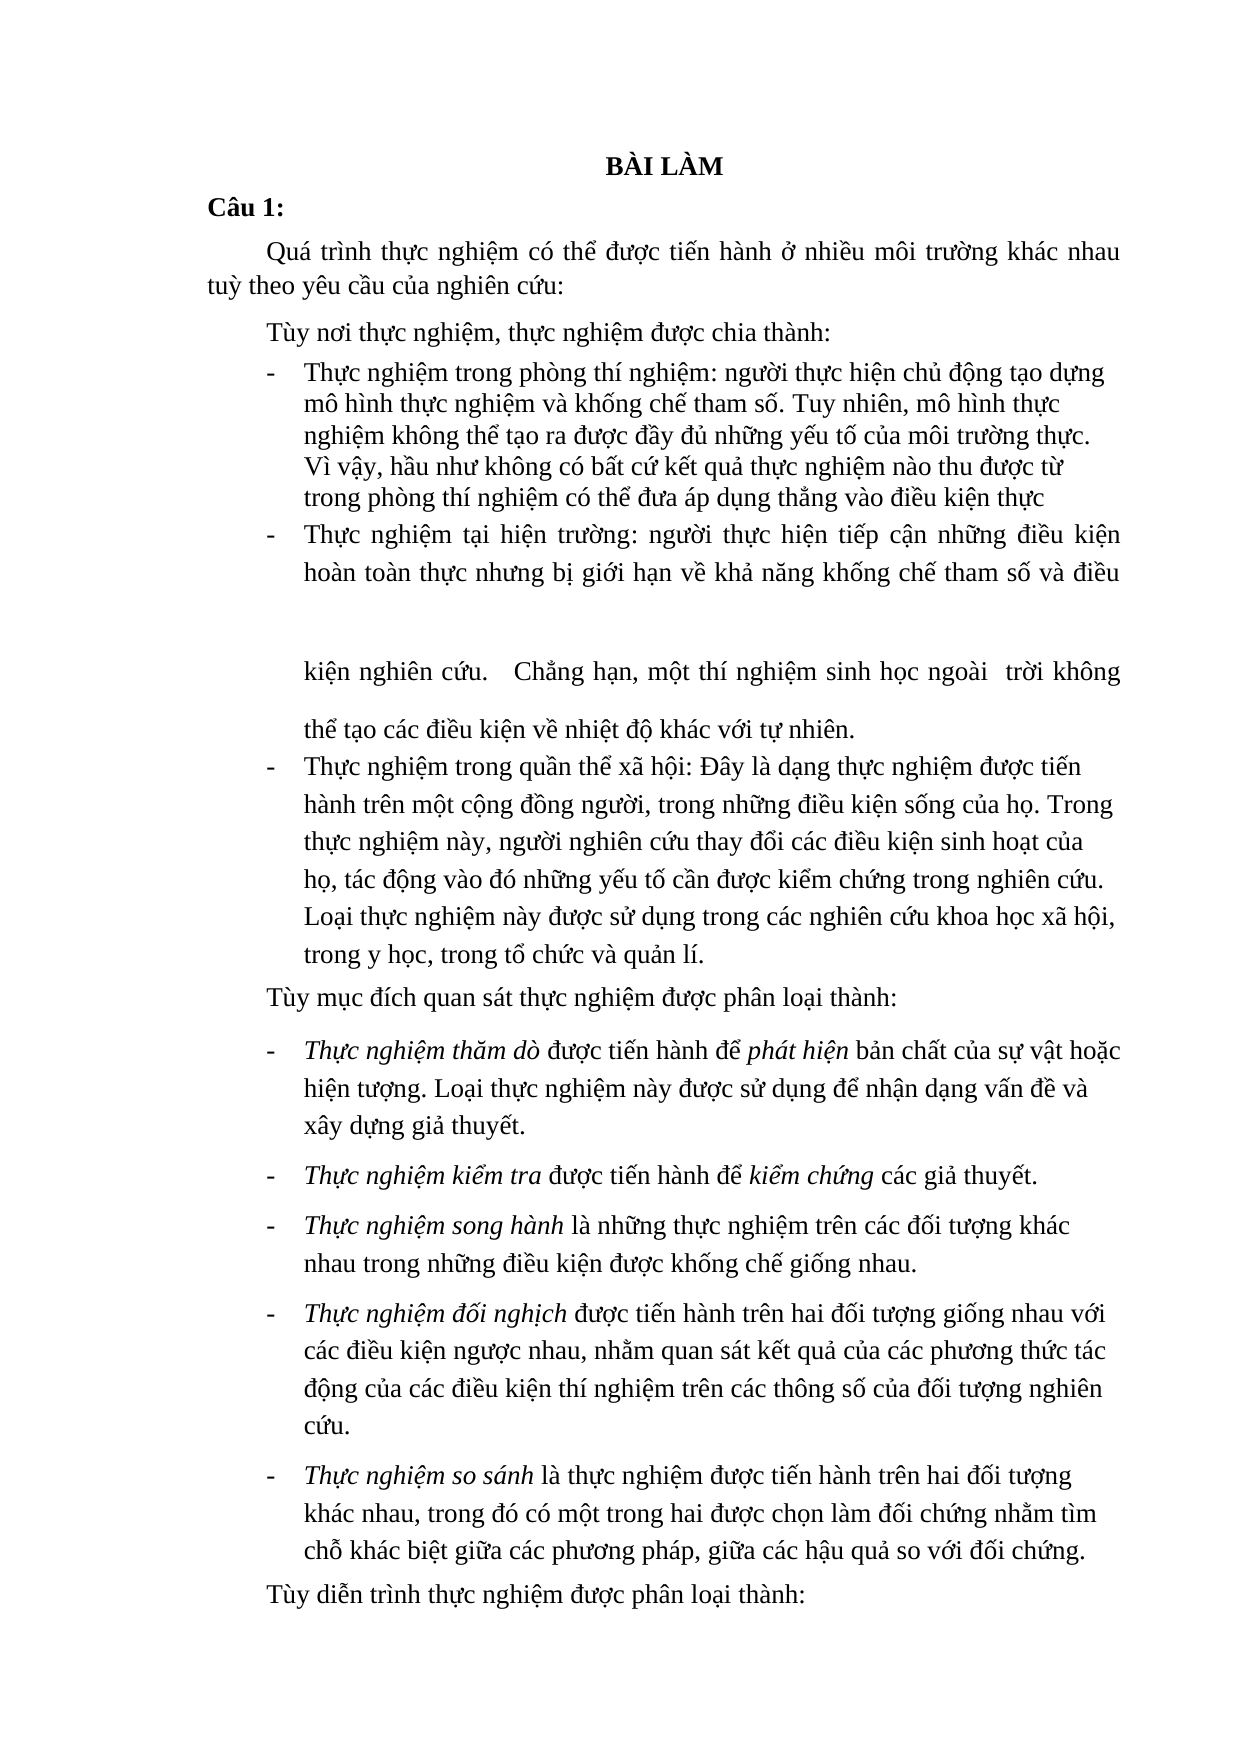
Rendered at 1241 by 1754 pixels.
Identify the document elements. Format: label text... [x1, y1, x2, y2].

text Tùy mục đích quan sát thực nghiệm được phân loại thành: [207, 981, 1122, 1012]
text Quá trình thực nghiệm có thể được tiến hành ở nhiều môi trường khác nhau tuỳ theo yêu cầu của nghiên cứu: [207, 235, 1122, 301]
list Thực nghiệm đối nghịch được tiến hành trên hai đối tượng giống nhau với các điều kiện ngược nhau, nhằm quan sát kết quả của các phương thức tác động của các điều kiện thí nghiệm trên các thông số của đối tượng nghiên cứu. [266, 1291, 1122, 1441]
list Thực nghiệm trong phòng thí nghiệm: người thực hiện chủ động tạo dựng mô hình thực nghiệm và khống chế tham số. Tuy nhiên, mô hình thực nghiệm không thể tạo ra được đầy đủ những yếu tố của môi trường thực. Vì vậy, hầu như không có bất cứ kết quả thực nghiệm nào thu được từ trong phòng thí nghiệm có thể đưa áp dụng thẳng vào điều kiện thực [266, 356, 1122, 512]
subtitle BÀI LÀM [207, 143, 1122, 181]
list Thực nghiệm trong quần thể xã hội: Đây là dạng thực nghiệm được tiến hành trên một cộng đồng người, trong những điều kiện sống của họ. Trong thực nghiệm này, người nghiên cứu thay đổi các điều kiện sinh hoạt của họ, tác động vào đó những yếu tố cần được kiểm chứng trong nghiên cứu. Loại thực nghiệm này được sử dụng trong các nghiên cứu khoa học xã hội, trong y học, trong tổ chức và quản lí. [266, 744, 1122, 969]
list Thực nghiệm thăm dò được tiến hành để phát hiện bản chất của sự vật hoặc hiện tượng. Loại thực nghiệm này được sử dụng để nhận dạng vấn đề và xây dựng giả thuyết. [266, 1028, 1122, 1141]
list Thực nghiệm kiểm tra được tiến hành để kiểm chứng các giả thuyết. [266, 1153, 1122, 1191]
list Thực nghiệm song hành là những thực nghiệm trên các đối tượng khác nhau trong những điều kiện được khống chế giống nhau. [266, 1203, 1122, 1278]
subtitle Câu 1: [207, 185, 1122, 223]
list Thực nghiệm so sánh là thực nghiệm được tiến hành trên hai đối tượng khác nhau, trong đó có một trong hai được chọn làm đối chứng nhằm tìm chỗ khác biệt giữa các phương pháp, giữa các hậu quả so với đối chứng. [266, 1453, 1122, 1566]
text Tùy nơi thực nghiệm, thực nghiệm được chia thành: [207, 316, 1122, 347]
list Thực nghiệm tại hiện trường: người thực hiện tiếp cận những điều kiện hoàn toàn thực nhưng bị giới hạn về khả năng khống chế tham số và điều kiện nghiên cứu. Chẳng hạn, một thí nghiệm sinh học ngoài trời không thể tạo các điều kiện về nhiệt độ khác với tự nhiên. [266, 512, 1122, 744]
text Tùy diễn trình thực nghiệm được phân loại thành: [207, 1578, 1122, 1609]
